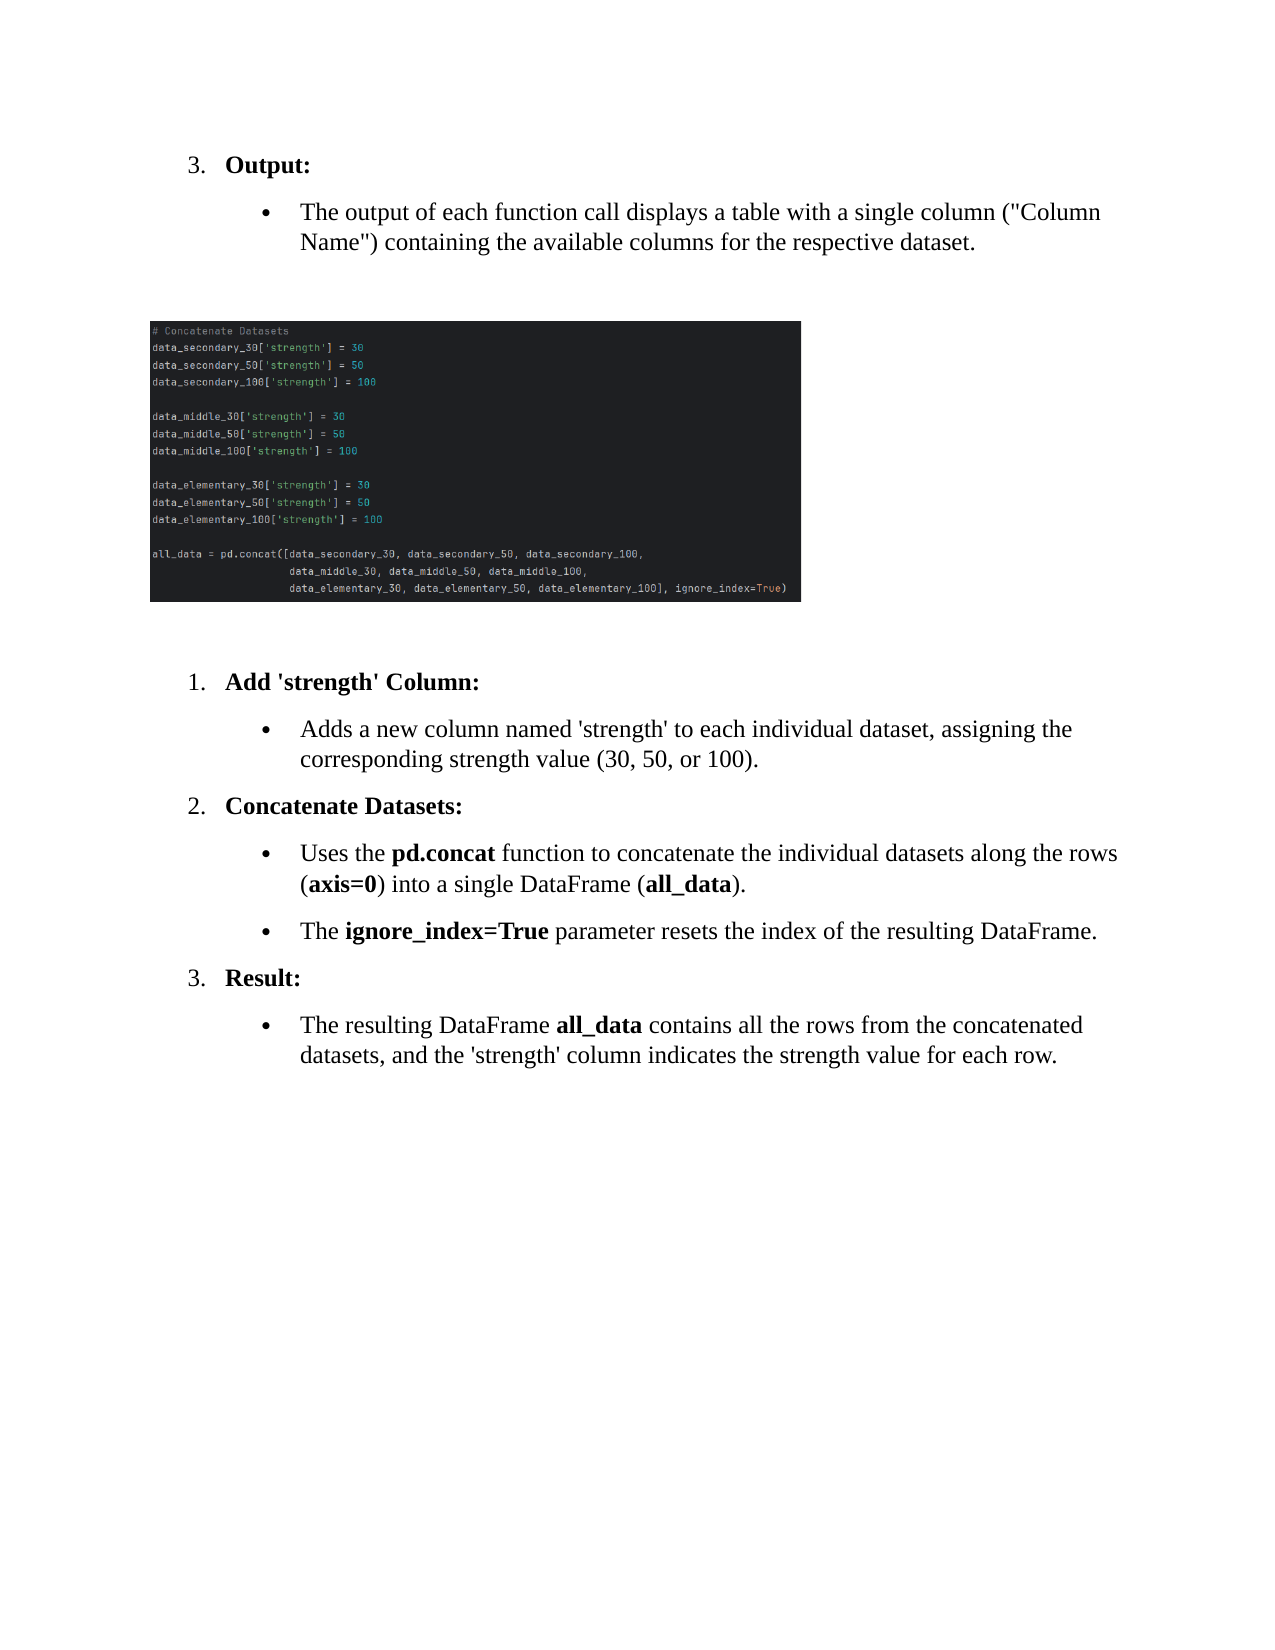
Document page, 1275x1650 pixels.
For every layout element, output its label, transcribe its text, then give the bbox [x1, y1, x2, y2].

list The resulting DataFrame all_data contains all the rows from the concatenated datasets, and the 'strength' column indicates the strength value for each row. [262, 1010, 1125, 1069]
list Adds a new column named 'strength' to each individual dataset, assigning the corresponding strength value (30, 50, or 100). [262, 714, 1125, 773]
list Concatenate Datasets: [187, 791, 1125, 820]
list The ignore_index=True parameter resets the index of the resulting DataFrame. [262, 916, 1125, 945]
list Add 'strength' Column: [187, 667, 1125, 696]
list The output of each function call displays a table with a single column ("Column Name") containing the available columns for the respective dataset. [262, 197, 1125, 256]
list Uses the pd.concat function to concatenate the individual datasets along the rows (axis=0) into a single DataFrame (all_data). [262, 838, 1125, 898]
list Result: [187, 963, 1125, 992]
list Output: [187, 150, 1125, 179]
picture [150, 321, 802, 602]
